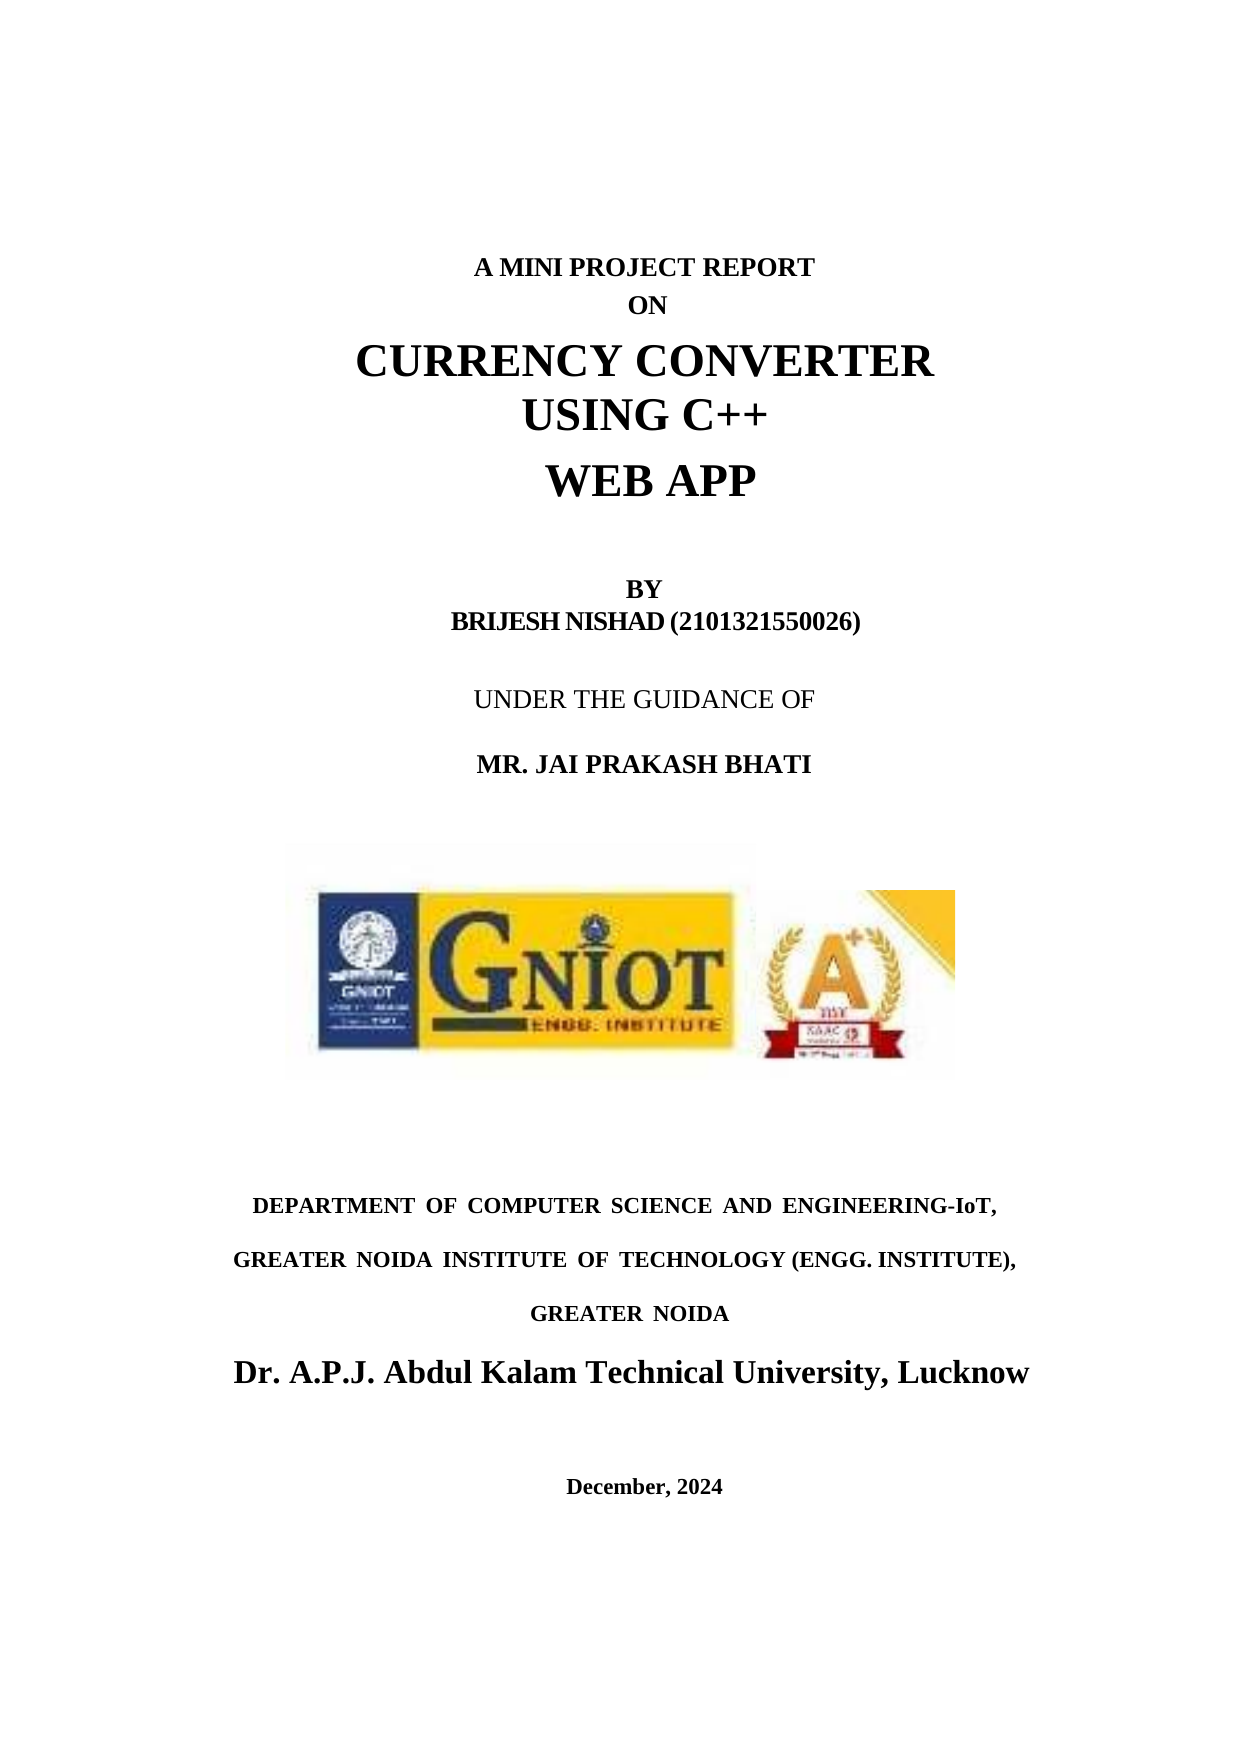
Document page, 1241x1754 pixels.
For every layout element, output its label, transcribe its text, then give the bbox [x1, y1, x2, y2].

title WEB APP [307, 453, 983, 507]
text December, 2024 [234, 1473, 1054, 1499]
text ON [234, 289, 1054, 320]
text BRIJESH NISHAD (2101321550026) [451, 604, 1215, 636]
text BY [234, 573, 1054, 604]
subtitle Dr. A.P.J. Abdul Kalam Technical University, Lucknow [48, 1353, 1215, 1391]
text GREATER NOIDA [147, 1300, 1102, 1326]
text MR. JAI PRAKASH BHATI [234, 748, 1054, 779]
picture [285, 843, 955, 1080]
text DEPARTMENT OF COMPUTER SCIENCE AND ENGINEERING-IoT, [147, 1192, 1102, 1219]
title CURRENCY CONVERTER USING C++ [307, 333, 983, 440]
text UNDER THE GUIDANCE OF [234, 684, 1054, 715]
text GREATER NOIDA INSTITUTE OF TECHNOLOGY (ENGG. INSTITUTE), [147, 1246, 1102, 1272]
text A MINI PROJECT REPORT [234, 251, 1054, 282]
